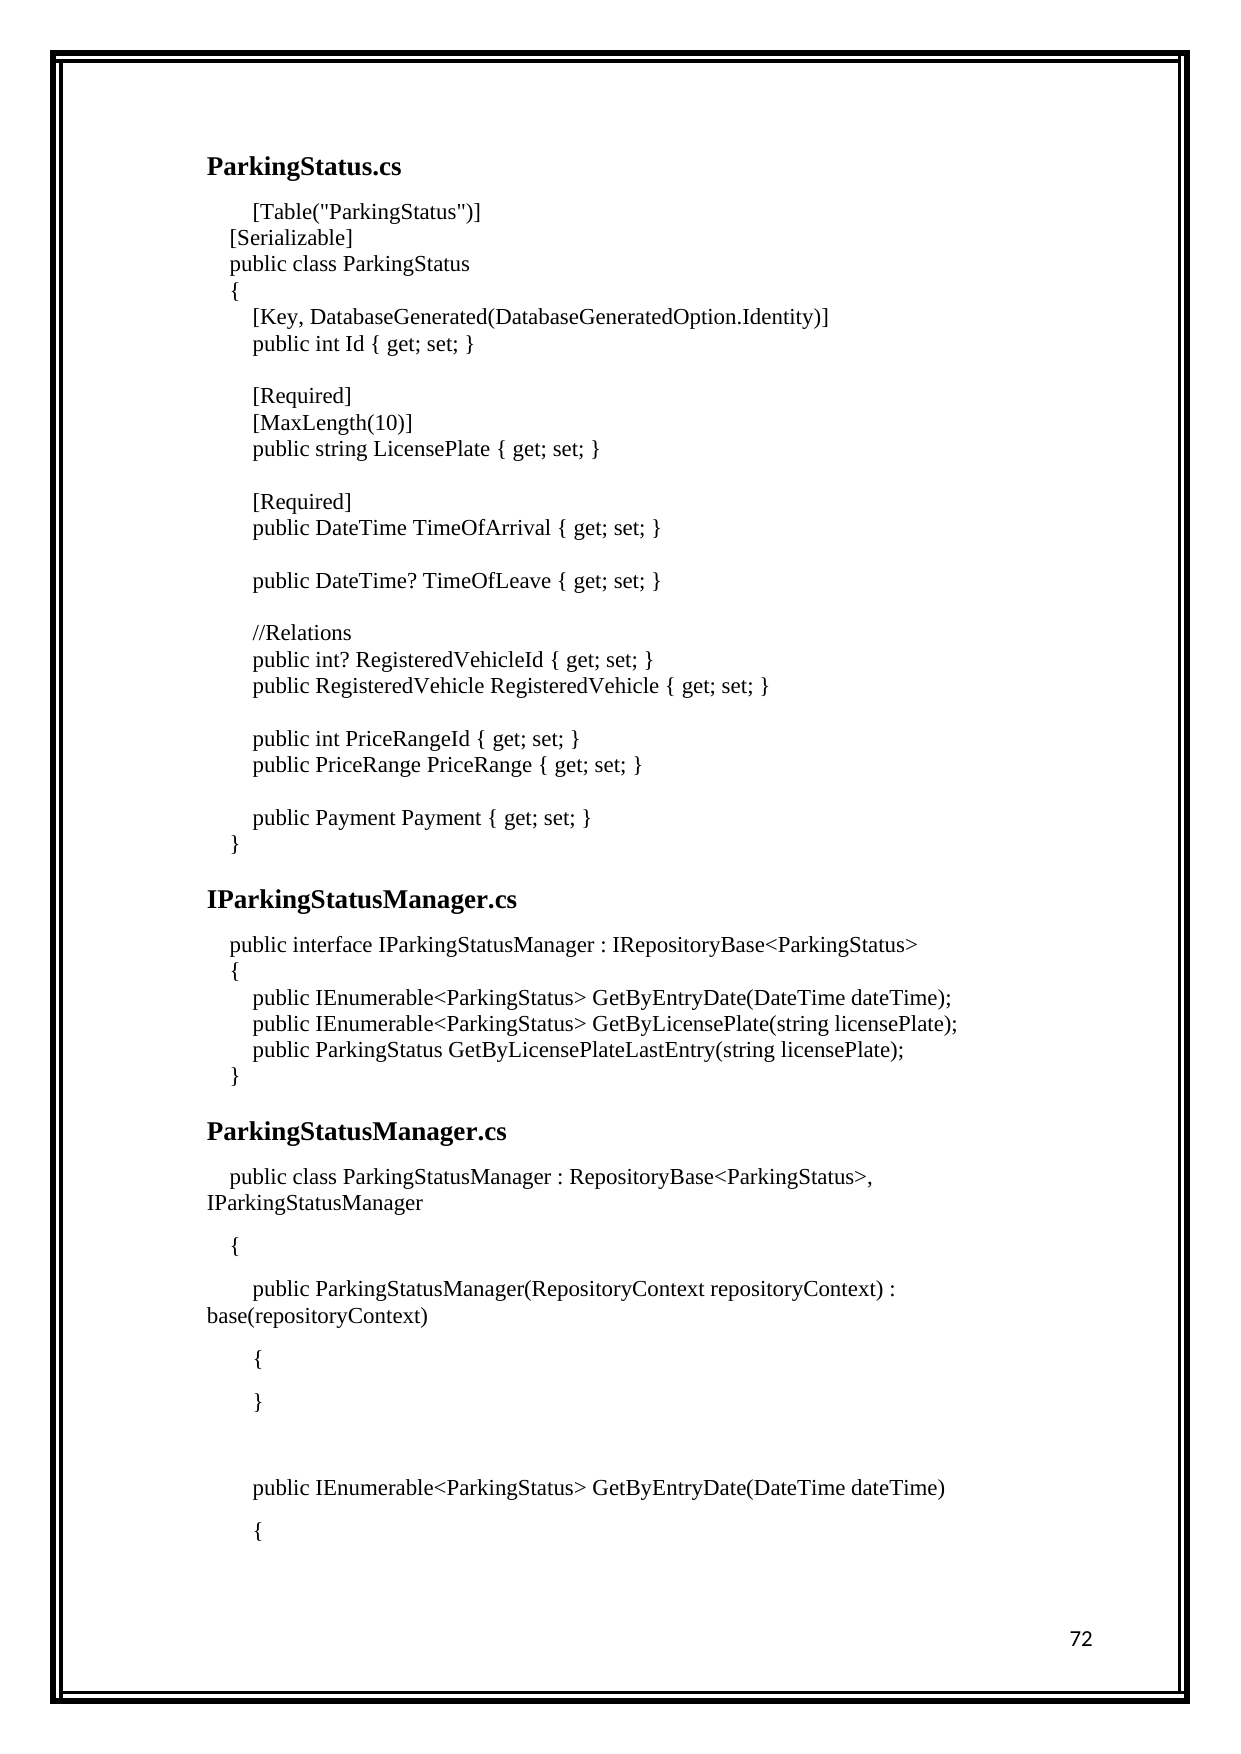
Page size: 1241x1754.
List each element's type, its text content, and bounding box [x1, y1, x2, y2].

text [Serializable] [207, 224, 1092, 251]
text [MaxLength(10)] [207, 409, 1092, 435]
text { [207, 1517, 1092, 1543]
text public IEnumerable<ParkingStatus> GetByLicensePlate(string licensePlate); [207, 1010, 1092, 1036]
text public ParkingStatus GetByLicensePlateLastEntry(string licensePlate); [207, 1036, 1092, 1063]
text [Key, DatabaseGenerated(DatabaseGeneratedOption.Identity)] [207, 303, 1092, 329]
text public IEnumerable<ParkingStatus> GetByEntryDate(DateTime dateTime); [207, 983, 1092, 1010]
text { [207, 277, 1092, 303]
text } [207, 1388, 1092, 1414]
text { [207, 1232, 1092, 1259]
text public int? RegisteredVehicleId { get; set; } [207, 646, 1092, 672]
text { [207, 1345, 1092, 1371]
text public DateTime? TimeOfLeave { get; set; } [207, 567, 1092, 593]
text public class ParkingStatus [207, 251, 1092, 277]
text public int Id { get; set; } [207, 329, 1092, 356]
text public string LicensePlate { get; set; } [207, 435, 1092, 461]
text public DateTime TimeOfArrival { get; set; } [207, 514, 1092, 540]
text public IEnumerable<ParkingStatus> GetByEntryDate(DateTime dateTime) [207, 1474, 1092, 1500]
text public PriceRange PriceRange { get; set; } [207, 751, 1092, 778]
text [Required] [207, 488, 1092, 514]
text IParkingStatusManager.cs [207, 883, 1092, 914]
text [Table("ParkingStatus")] [207, 198, 1092, 224]
text public RegisteredVehicle RegisteredVehicle { get; set; } [207, 672, 1092, 698]
text public interface IParkingStatusManager : IRepositoryBase<ParkingStatus> [207, 931, 1092, 957]
text //Relations [207, 619, 1092, 646]
text ParkingStatus.cs [207, 150, 1092, 181]
text public ParkingStatusManager(RepositoryContext repositoryContext) : base(repositoryContext) [207, 1276, 1092, 1328]
text } [207, 1063, 1092, 1089]
text [Required] [207, 382, 1092, 409]
text { [207, 957, 1092, 983]
text public Payment Payment { get; set; } [207, 804, 1092, 830]
text ParkingStatusManager.cs [207, 1115, 1092, 1146]
text public class ParkingStatusManager : RepositoryBase<ParkingStatus>, IParkingStatusManager [207, 1163, 1092, 1216]
text } [207, 830, 1092, 857]
text public int PriceRangeId { get; set; } [207, 725, 1092, 751]
